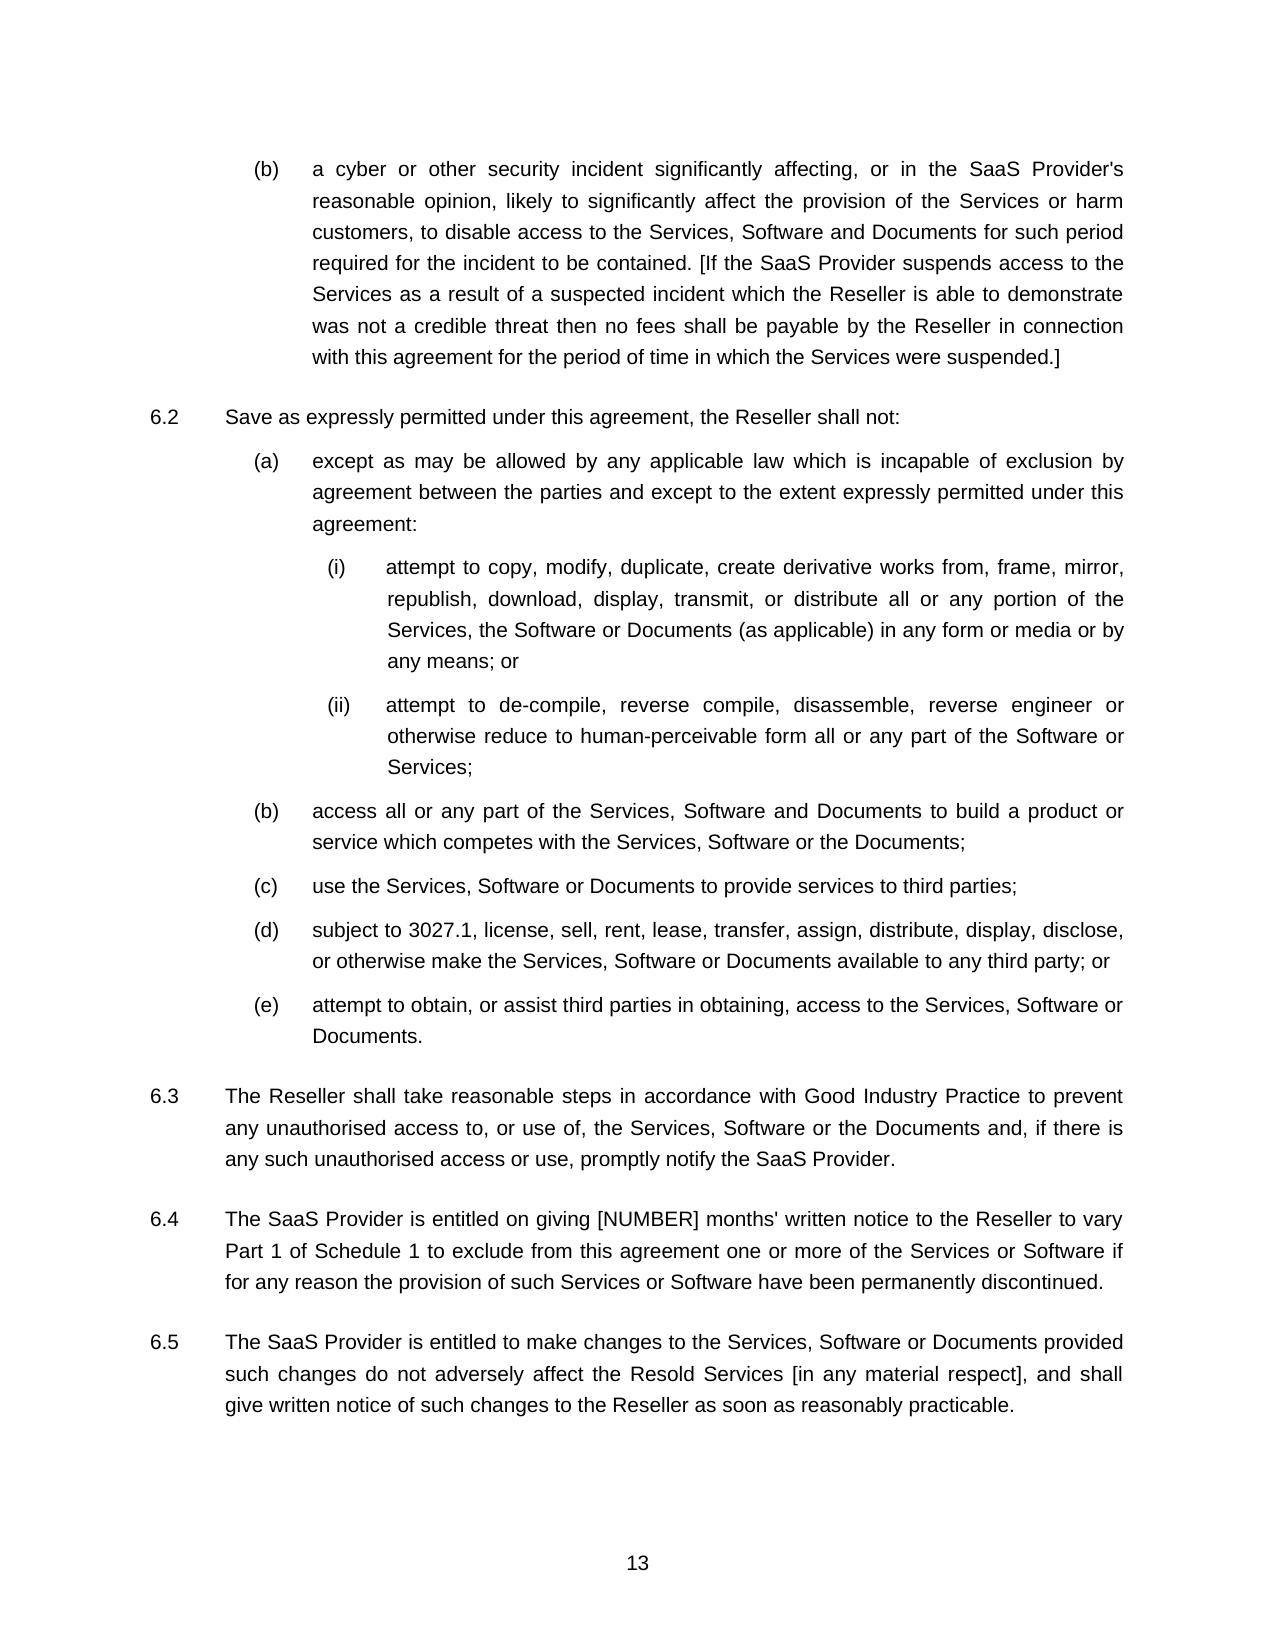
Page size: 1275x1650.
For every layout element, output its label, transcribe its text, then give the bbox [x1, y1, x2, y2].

title attempt to obtain, or assist third parties in obtaining, access to the Services, Software or Documents. [253, 985, 1125, 1048]
title subject to clause 27.1, license, sell, rent, lease, transfer, assign, distribute, display, disclose, or otherwise make the Services, Software or Documents available to any third party; or [253, 910, 1125, 973]
title Save as expressly permitted under this agreement, the Reseller shall not: [150, 398, 1125, 429]
title The SaaS Provider is entitled on giving [NUMBER] months' written notice to the Reseller to vary Part 1 of Schedule 1 to exclude from this agreement one or more of the Services or Software if for any reason the provision of such Services or Software have been permanently discontinued. [150, 1200, 1125, 1294]
title attempt to copy, modify, duplicate, create derivative works from, frame, mirror, republish, download, display, transmit, or distribute all or any portion of the Services, the Software or Documents (as applicable) in any form or media or by any means; or [327, 548, 1125, 673]
title attempt to de-compile, reverse compile, disassemble, reverse engineer or otherwise reduce to human-perceivable form all or any part of the Software or Services; [327, 685, 1125, 779]
title a cyber or other security incident significantly affecting, or in the SaaS Provider's reasonable opinion, likely to significantly affect the provision of the Services or harm customers, to disable access to the Services, Software and Documents for such period required for the incident to be contained. [If the SaaS Provider suspends access to the Services as a result of a suspected incident which the Reseller is able to demonstrate was not a credible threat then no fees shall be payable by the Reseller in connection with this agreement for the period of time in which the Services were suspended.] [253, 150, 1125, 369]
title access all or any part of the Services, Software and Documents to build a product or service which competes with the Services, Software or the Documents; [253, 792, 1125, 854]
title except as may be allowed by any applicable law which is incapable of exclusion by agreement between the parties and except to the extent expressly permitted under this agreement: [253, 442, 1125, 535]
title The Reseller shall take reasonable steps in accordance with Good Industry Practice to prevent any unauthorised access to, or use of, the Services, Software or the Documents and, if there is any such unauthorised access or use, promptly notify the SaaS Provider. [150, 1077, 1125, 1171]
title The SaaS Provider is entitled to make changes to the Services, Software or Documents provided such changes do not adversely affect the Resold Services [in any material respect], and shall give written notice of such changes to the Reseller as soon as reasonably practicable. [150, 1323, 1125, 1417]
title use the Services, Software or Documents to provide services to third parties; [253, 867, 1125, 898]
